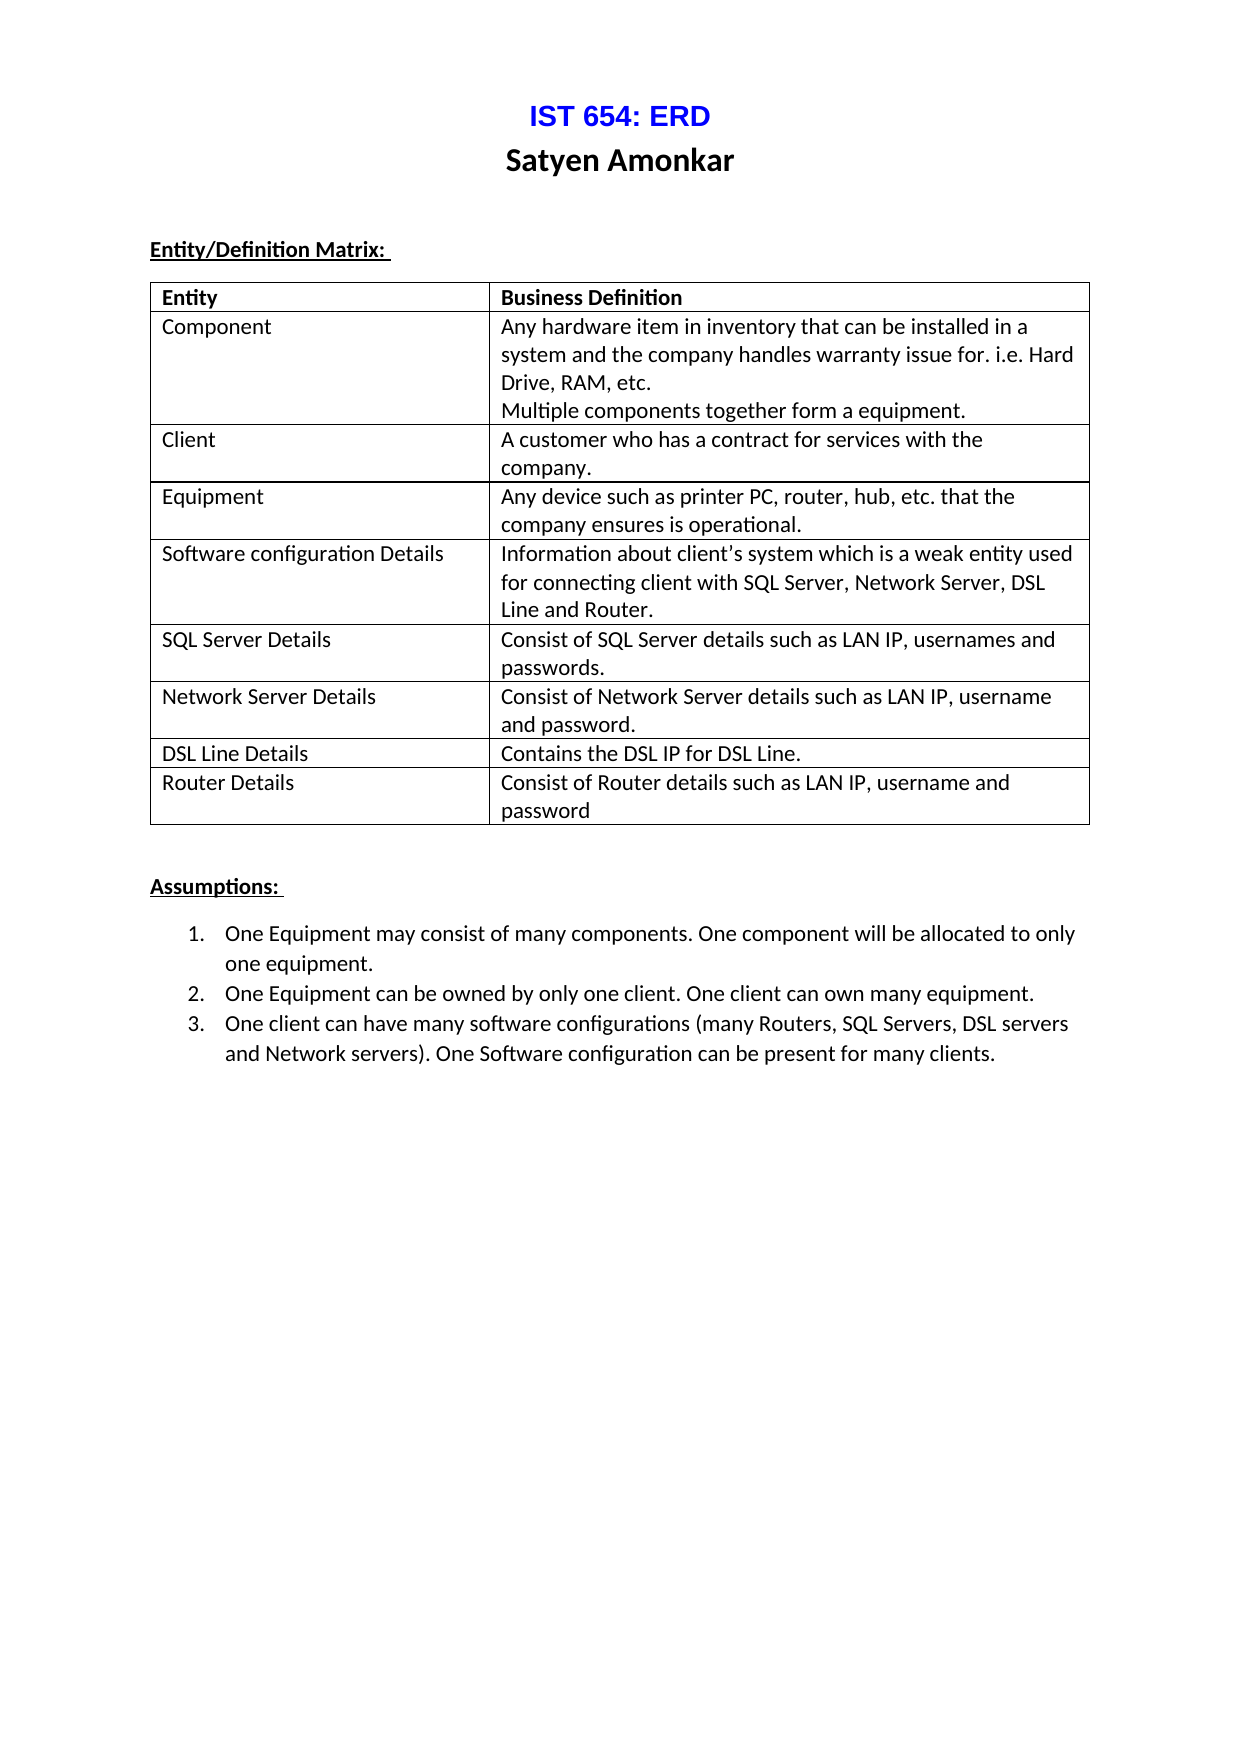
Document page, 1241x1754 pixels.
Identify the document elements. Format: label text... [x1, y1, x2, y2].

table_cell A customer who has a contract for services with the company. [490, 425, 1089, 481]
list One Equipment can be owned by only one client. One client can own many equipment. [187, 979, 1090, 1007]
table_cell Router Details [151, 768, 489, 824]
text Assumptions: [150, 872, 1090, 900]
table_cell Any device such as printer PC, router, hub, etc. that the company ensures is operational. [490, 483, 1089, 538]
table_cell Client [151, 425, 489, 481]
table_cell Equipment [151, 483, 489, 538]
table_header Business Definition [490, 283, 1089, 311]
table_cell Consist of Network Server details such as LAN IP, username and password. [490, 682, 1089, 738]
table_cell Network Server Details [151, 682, 489, 738]
text Entity/Definition Matrix: [150, 235, 1090, 263]
table_cell Consist of Router details such as LAN IP, username and password [490, 768, 1089, 824]
table_header Entity [151, 283, 489, 311]
table_cell Information about client’s system which is a weak entity used for connecting client with SQL Server, Network Server, DSL Line and Router. [490, 540, 1089, 624]
table_cell Contains the DSL IP for DSL Line. [490, 739, 1089, 767]
list One Equipment may consist of many components. One component will be allocated to only one equipment. [187, 919, 1090, 977]
table_cell DSL Line Details [151, 739, 489, 767]
table_cell Consist of SQL Server details such as LAN IP, usernames and passwords. [490, 625, 1089, 681]
table_cell Any hardware item in inventory that can be installed in a system and the company handles warranty issue for. i.e. Hard Drive, RAM, etc. Multiple components together form a equipment. [490, 312, 1089, 424]
table_cell SQL Server Details [151, 625, 489, 681]
table_cell Component [151, 312, 489, 424]
list One client can have many software configurations (many Routers, SQL Servers, DSL servers and Network servers). One Software configuration can be present for many clients. [187, 1009, 1090, 1068]
table_cell Software configuration Details [151, 540, 489, 624]
